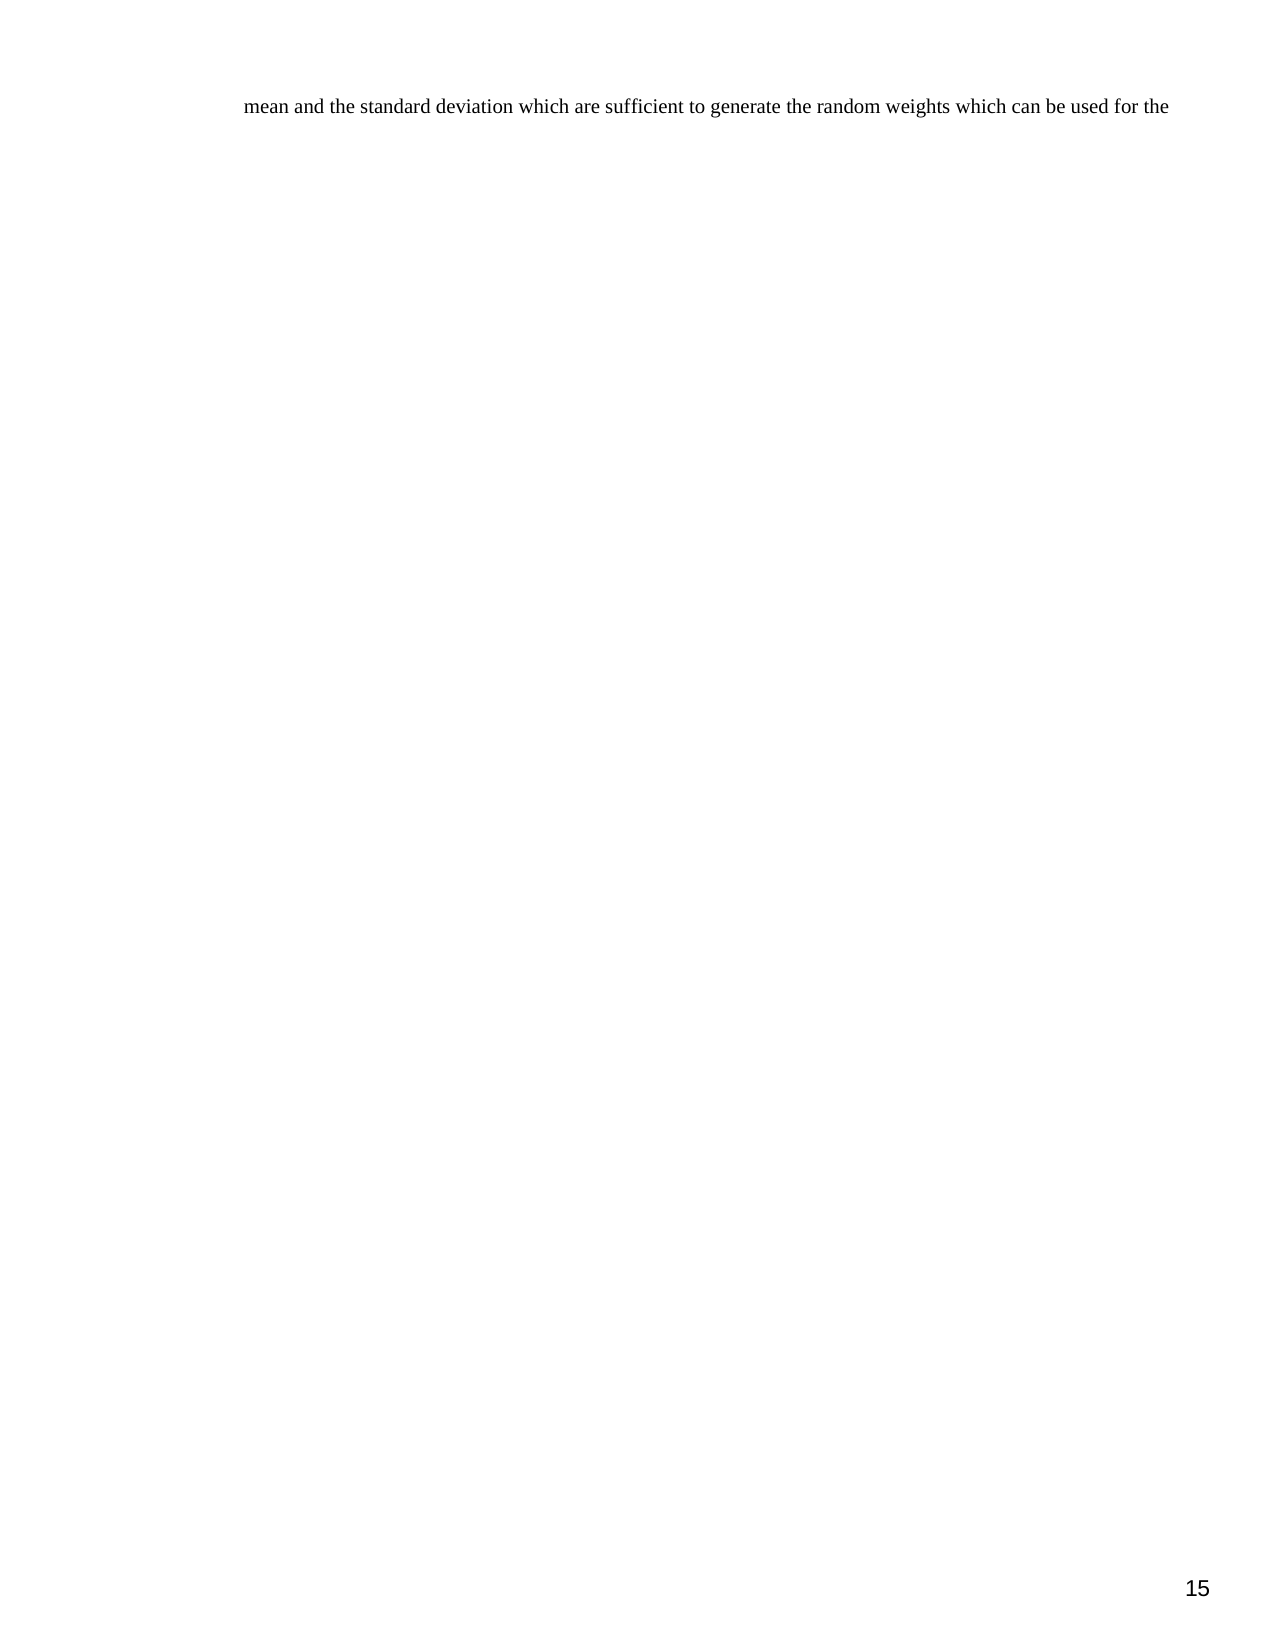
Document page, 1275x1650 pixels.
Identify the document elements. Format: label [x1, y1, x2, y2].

text [244, 94, 1200, 118]
